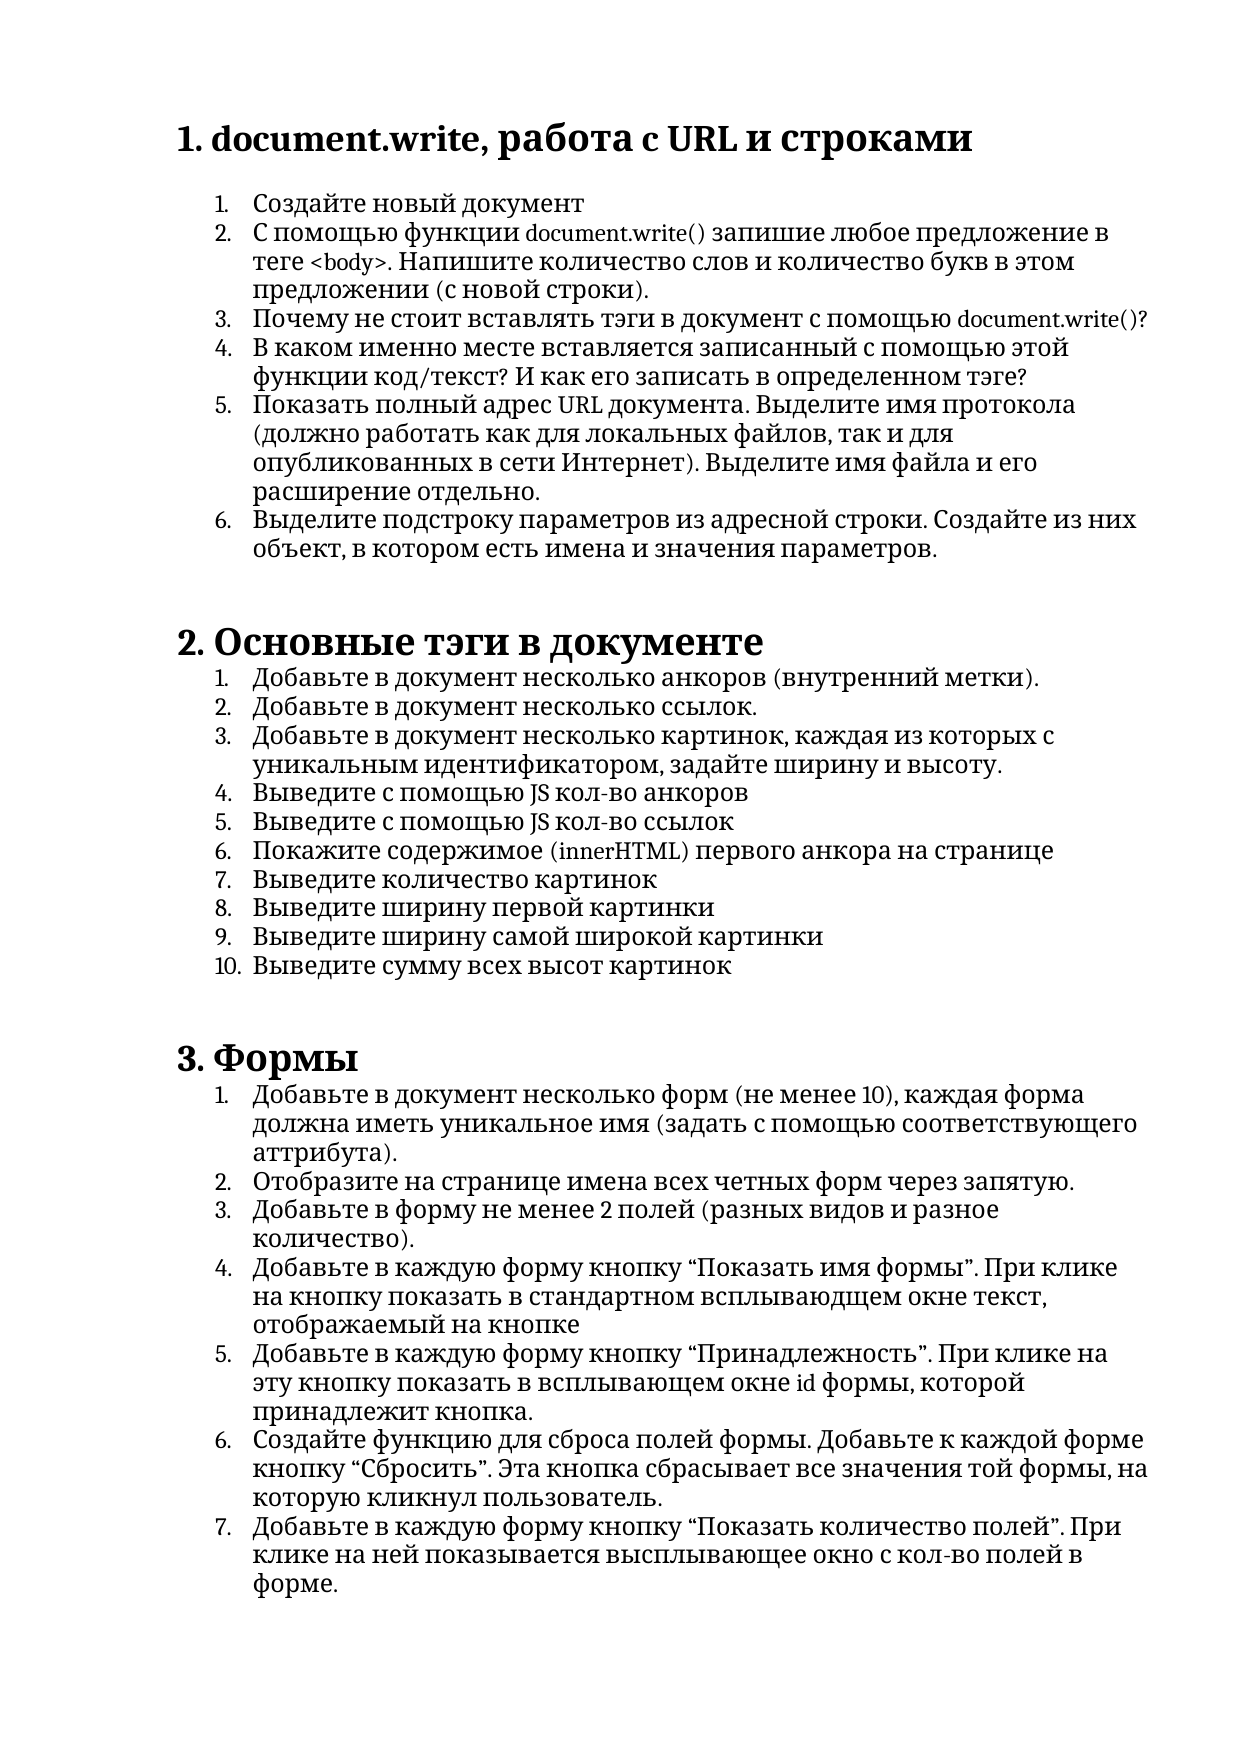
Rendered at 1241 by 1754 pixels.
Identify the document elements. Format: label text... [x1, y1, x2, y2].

list Почему не стоит вставлять тэги в документ с помощью document.write()? [215, 305, 1152, 334]
list Создайте новый документ [215, 190, 1152, 219]
text 3. Формы [177, 1038, 1152, 1081]
list Добавьте в документ несколько анкоров (внутренний метки). [215, 664, 1152, 693]
list Показать полный адрес URL документа. Выделите имя протокола (должно работать как для локальных файлов, так и для опубликованных в сети Интернет). Выделите имя файла и его расширение отдельно. [215, 391, 1152, 506]
list Выведите ширину первой картинки [215, 894, 1152, 923]
list Добавьте в документ несколько форм (не менее 10), каждая форма должна иметь уникальное имя (задать с помощью соответствующего аттрибута). [215, 1081, 1152, 1167]
list Создайте функцию для сброса полей формы. Добавьте к каждой форме кнопку “Сбросить”. Эта кнопка сбрасывает все значения той формы, на которую кликнул пользователь. [215, 1426, 1152, 1512]
list Выведите количество картинок [215, 866, 1152, 894]
list Выведите с помощью JS кол-во ссылок [215, 808, 1152, 837]
text 1. document.write, работа c URL и строками [177, 118, 1152, 161]
list Покажите содержимое (innerHTML) первого анкора на странице [215, 837, 1152, 866]
list Добавьте в форму не менее 2 полей (разных видов и разное количество). [215, 1196, 1152, 1254]
list Добавьте в документ несколько ссылок. [215, 693, 1152, 722]
list В каком именно месте вставляется записанный с помощью этой функции код/текст? И как его записать в определенном тэге? [215, 334, 1152, 391]
list Добавьте в каждую форму кнопку “Принадлежность”. При клике на эту кнопку показать в всплывающем окне id формы, которой принадлежит кнопка. [215, 1340, 1152, 1426]
list Выведите сумму всех высот картинок [215, 952, 1152, 981]
list Добавьте в документ несколько картинок, каждая из которых с уникальным идентификатором, задайте ширину и высоту. [215, 722, 1152, 779]
list Выведите ширину самой широкой картинки [215, 923, 1152, 952]
list Добавьте в каждую форму кнопку “Показать имя формы”. При клике на кнопку показать в стандартном всплываюдщем окне текст, отображаемый на кнопке [215, 1254, 1152, 1340]
list С помощью функции document.write() запишие любое предложение в теге <body>. Напишите количество слов и количество букв в этом предложении (с новой строки). [215, 219, 1152, 305]
list Выделите подстроку параметров из адресной строки. Создайте из них объект, в котором есть имена и значения параметров. [215, 506, 1152, 564]
list Отобразите на странице имена всех четных форм через запятую. [215, 1167, 1152, 1196]
list Выведите с помощью JS кол-во анкоров [215, 779, 1152, 808]
text 2. Основные тэги в документе [177, 621, 1152, 664]
list Добавьте в каждую форму кнопку “Показать количество полей”. При клике на ней показывается высплывающее окно с кол-во полей в форме. [215, 1512, 1152, 1599]
